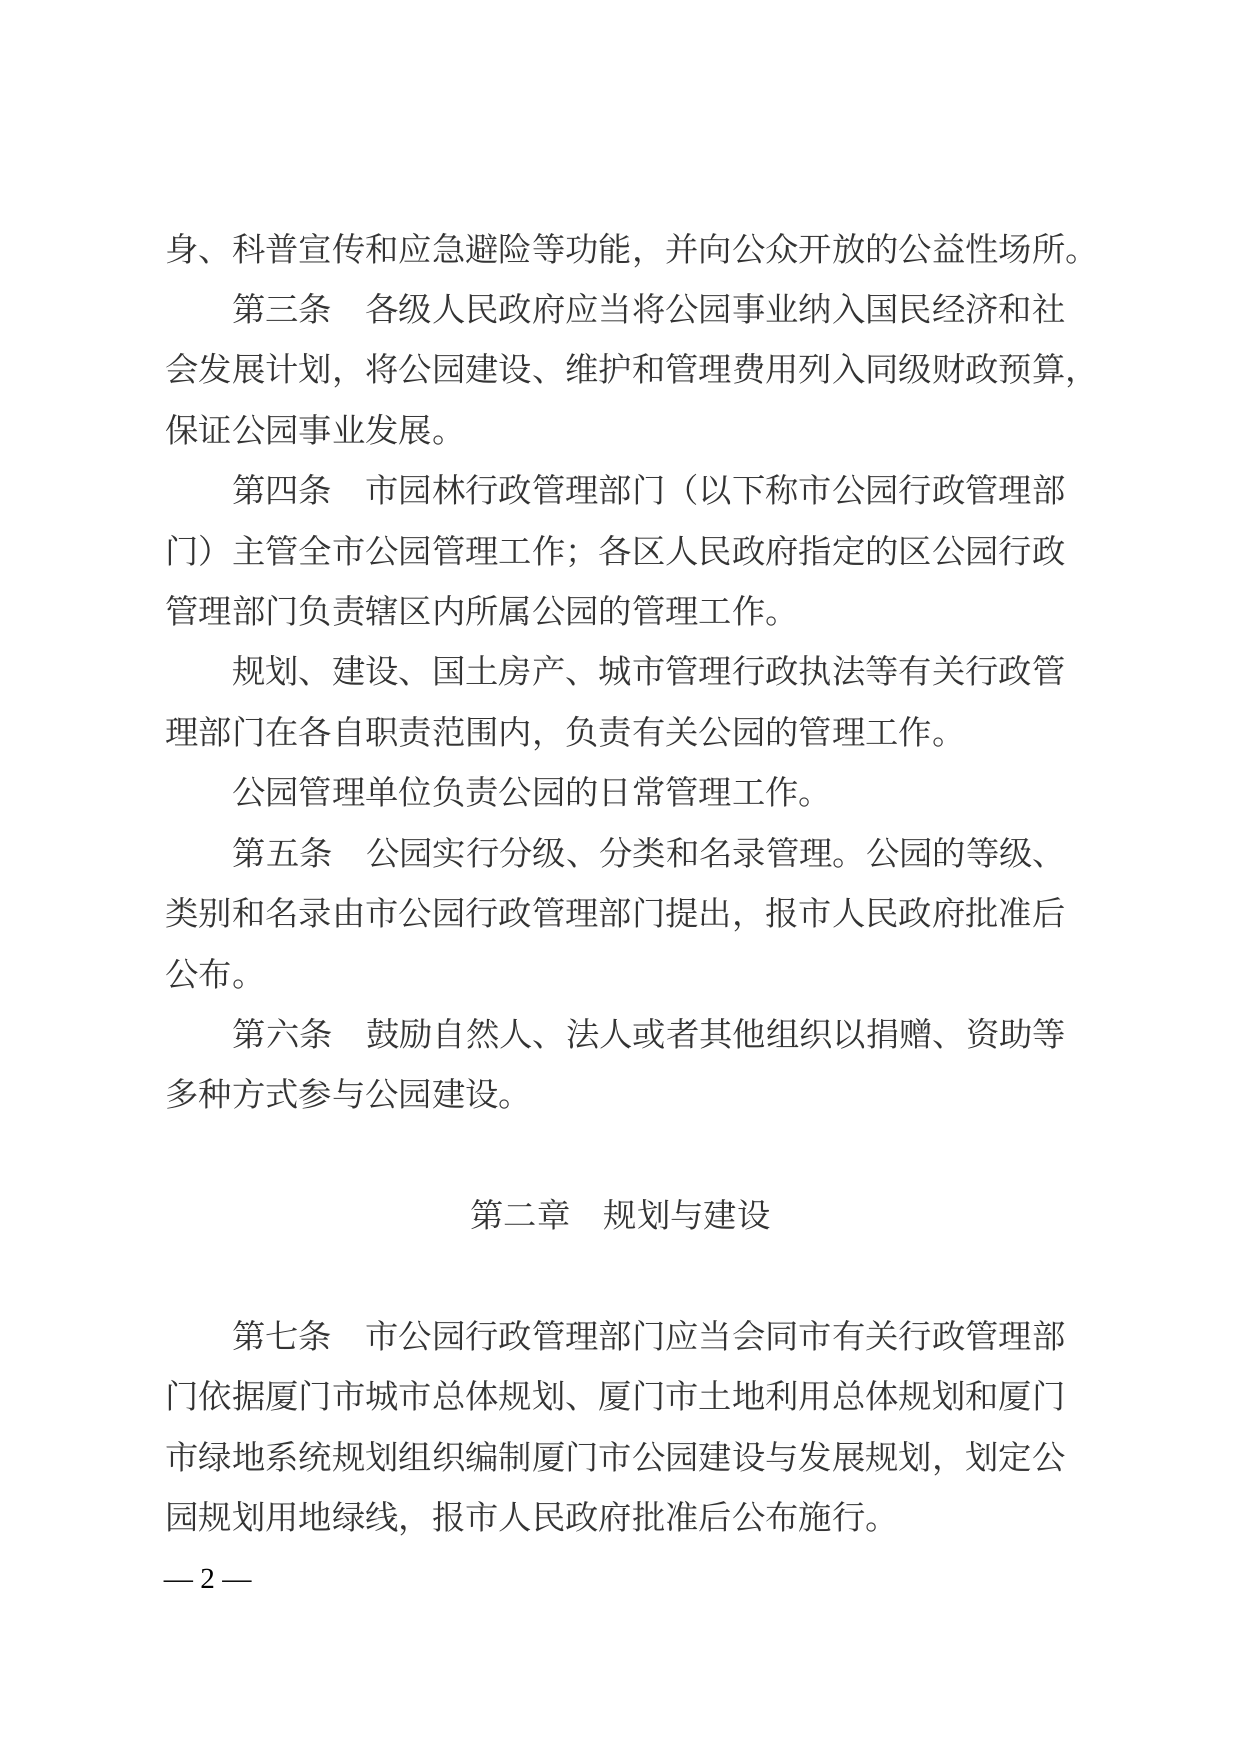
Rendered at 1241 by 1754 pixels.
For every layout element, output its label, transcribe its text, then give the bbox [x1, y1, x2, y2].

text 第二章 规划与建设 [165, 1179, 1075, 1240]
text 第六条 鼓励自然人、法人或者其他组织以捐赠、资助等多种方式参与公园建设。 [165, 998, 1075, 1119]
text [165, 213, 1075, 273]
text 公园管理单位负责公园的日常管理工作。 [165, 756, 1075, 817]
text 第三条 各级人民政府应当将公园事业纳入国民经济和社会发展计划，将公园建设、维护和管理费用列入同级财政预算，保证公园事业发展。 [165, 273, 1075, 454]
text 第四条 市园林行政管理部门（以下称市公园行政管理部门）主管全市公园管理工作；各区人民政府指定的区公园行政管理部门负责辖区内所属公园的管理工作。 [165, 454, 1075, 636]
text 规划、建设、国土房产、城市管理行政执法等有关行政管理部门在各自职责范围内，负责有关公园的管理工作。 [165, 636, 1075, 756]
text 第五条 公园实行分级、分类和名录管理。公园的等级、类别和名录由市公园行政管理部门提出，报市人民政府批准后公布。 [165, 817, 1075, 998]
text 第七条 市公园行政管理部门应当会同市有关行政管理部门依据厦门市城市总体规划、厦门市土地利用总体规划和厦门市绿地系统规划组织编制厦门市公园建设与发展规划，划定公园规划用地绿线，报市人民政府批准后公布施行。 [165, 1300, 1075, 1542]
